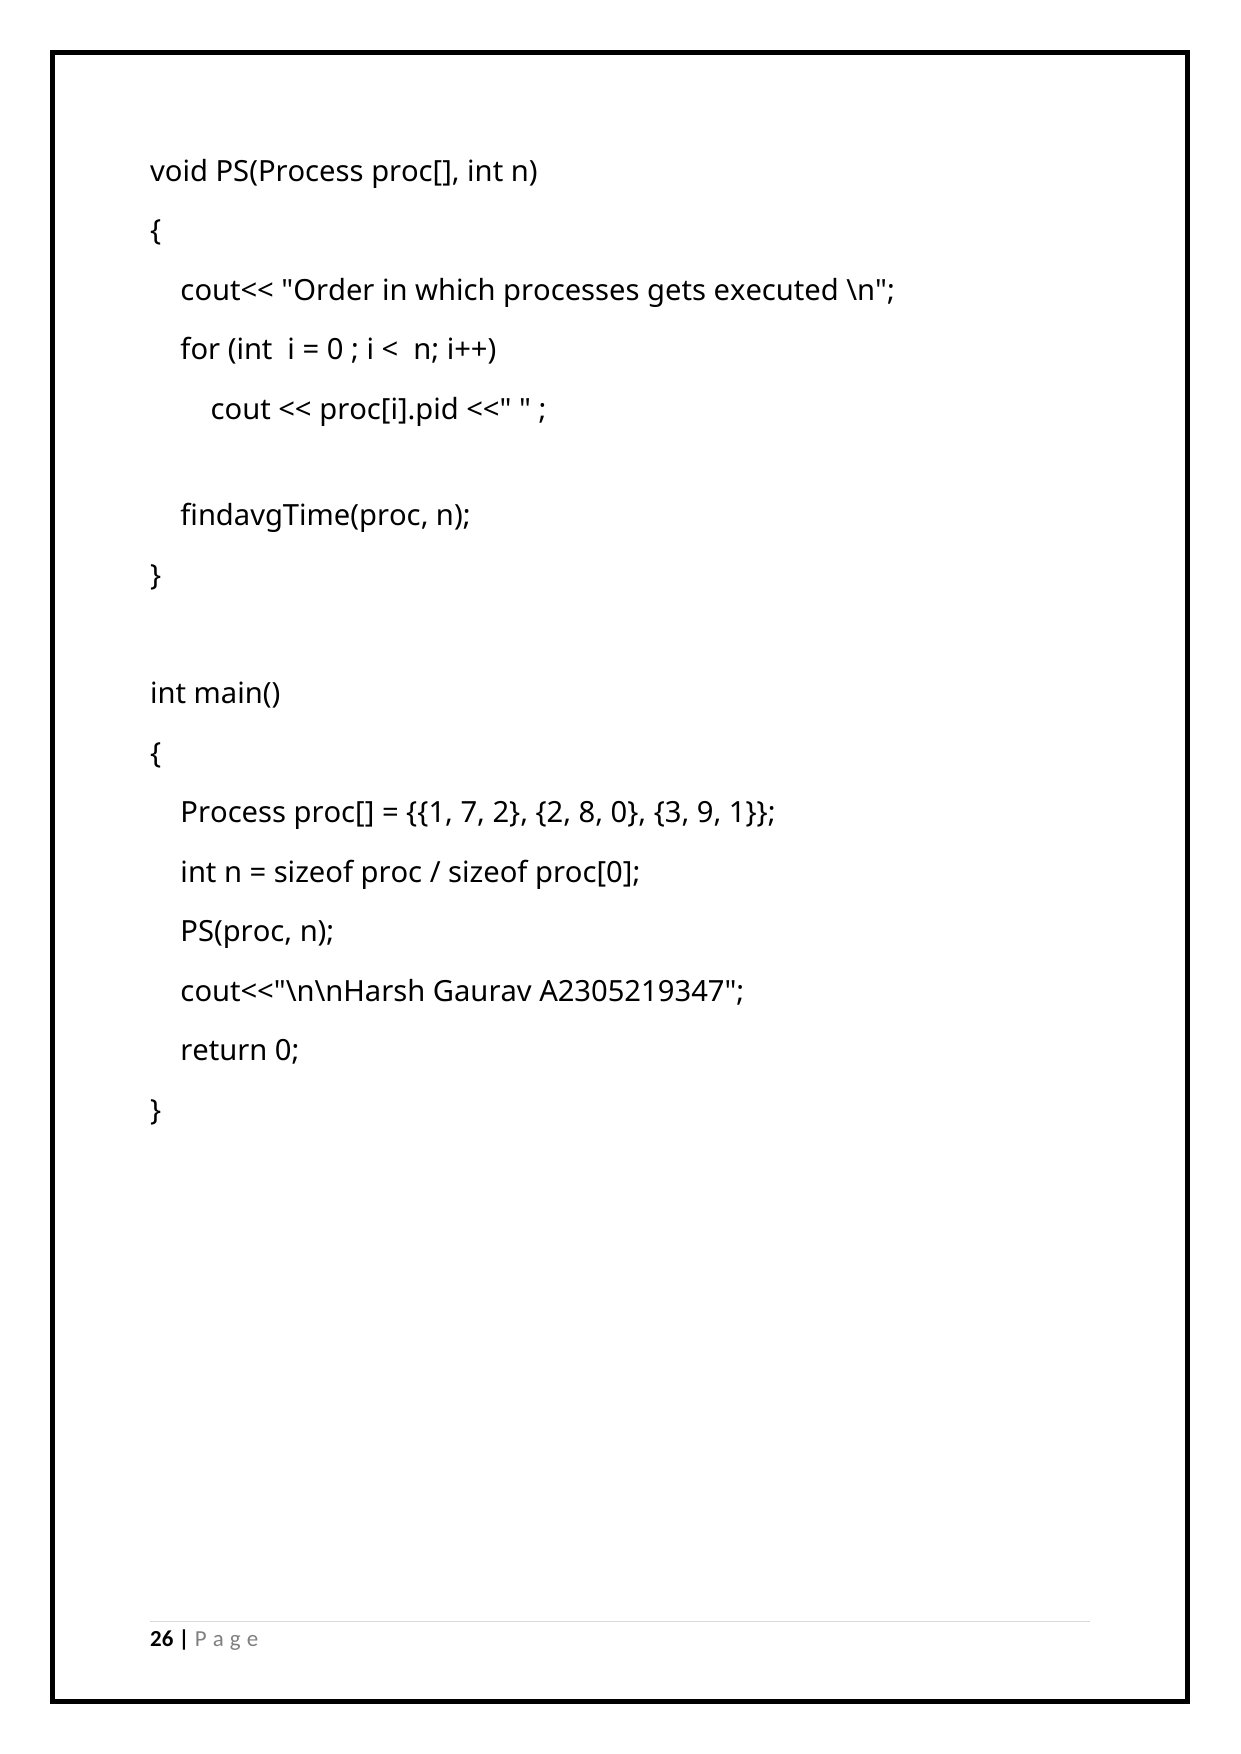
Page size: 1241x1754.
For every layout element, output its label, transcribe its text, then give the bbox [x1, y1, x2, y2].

text } [150, 554, 1090, 593]
text cout << proc[i].pid <<" " ; [150, 388, 1090, 428]
text findavgTime(proc, n); [150, 494, 1090, 534]
text cout<< "Order in which processes gets executed \n"; [150, 269, 1090, 309]
text int main() [150, 673, 1090, 712]
text Process proc[] = {{1, 7, 2}, {2, 8, 0}, {3, 9, 1}}; [150, 792, 1090, 831]
text { [150, 732, 1090, 772]
text return 0; [150, 1029, 1090, 1069]
text } [150, 1089, 1090, 1129]
text PS(proc, n); [150, 911, 1090, 950]
text void PS(Process proc[], int n) [150, 150, 1090, 190]
text for (int i = 0 ; i < n; i++) [150, 328, 1090, 368]
text cout<<"\n\nHarsh Gaurav A2305219347"; [150, 970, 1090, 1010]
text { [150, 209, 1090, 249]
text int n = sizeof proc / sizeof proc[0]; [150, 851, 1090, 891]
